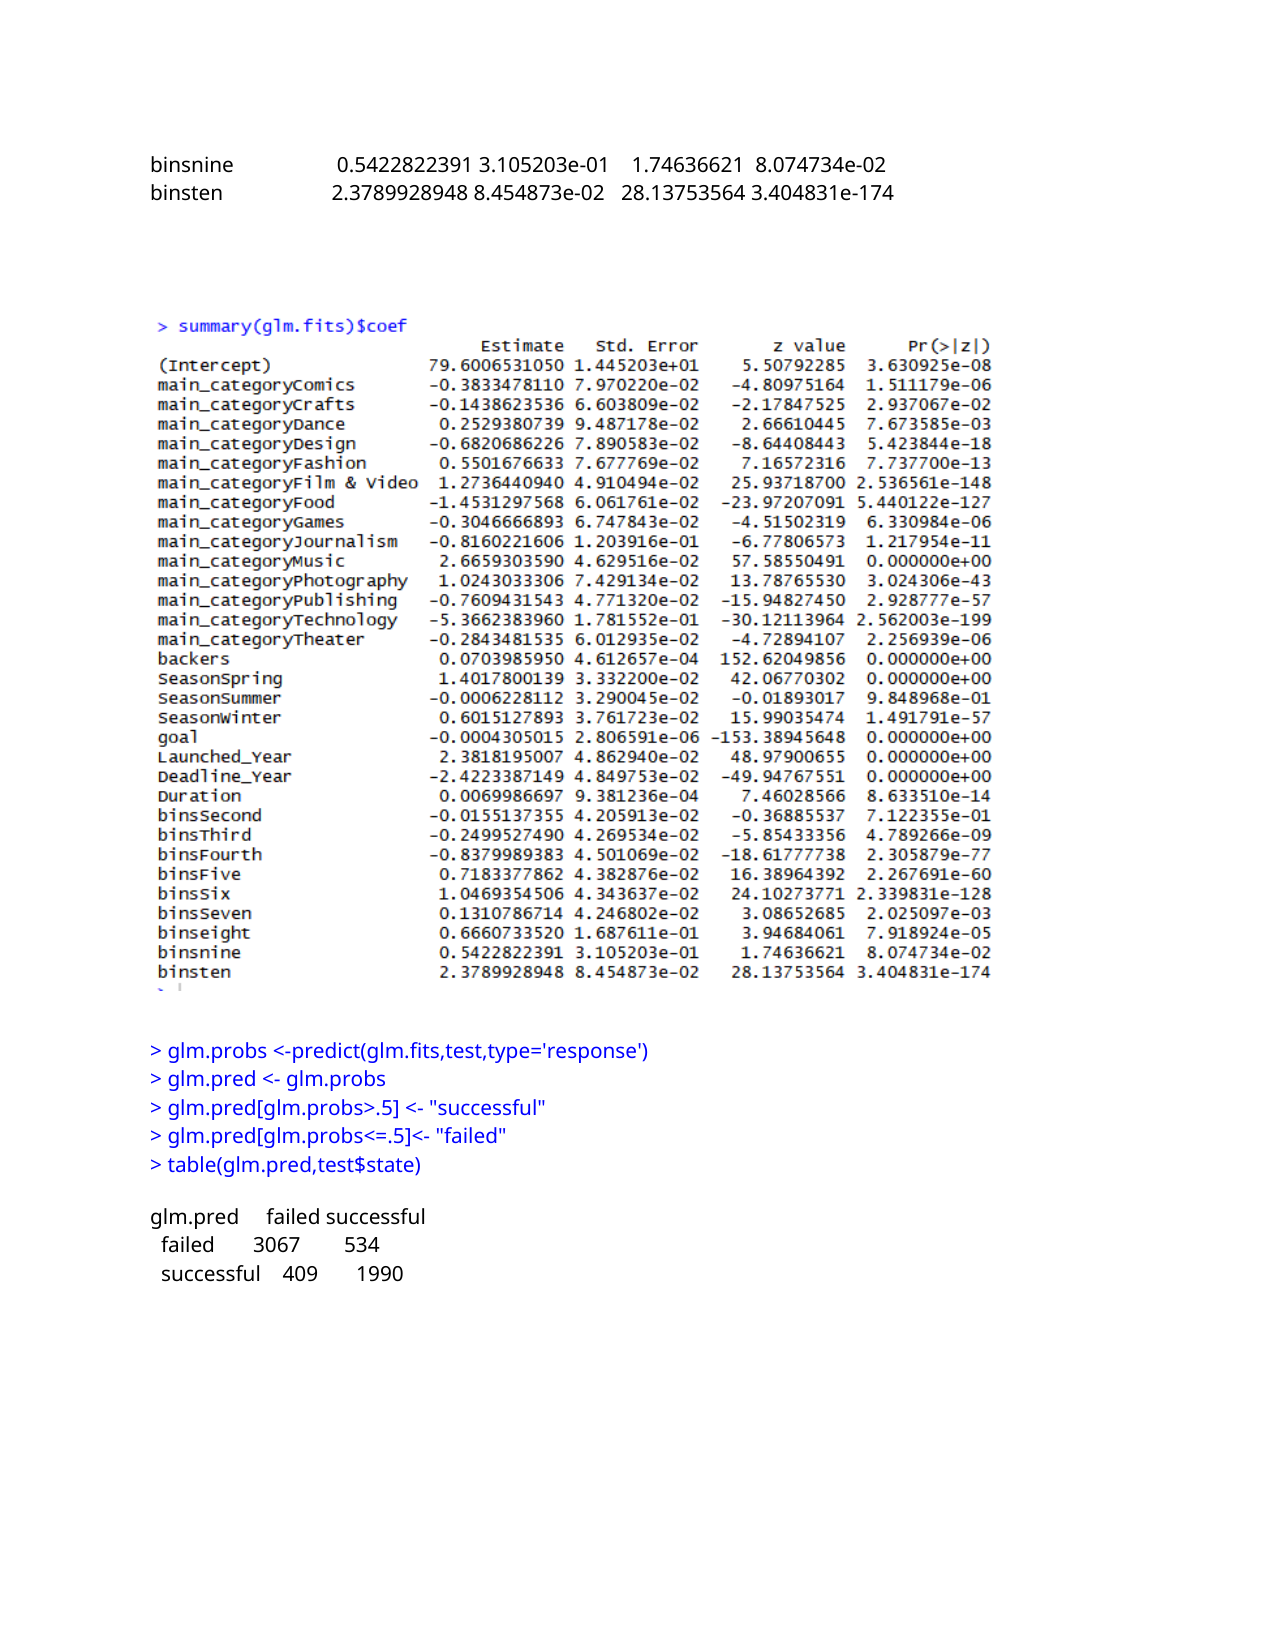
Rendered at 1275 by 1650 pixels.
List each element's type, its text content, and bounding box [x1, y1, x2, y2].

picture [150, 315, 1125, 991]
text > glm.pred[glm.probs>.5] <- "successful" [150, 1093, 1125, 1121]
text binsten 2.3789928948 8.454873e-02 28.13753564 3.404831e-174 [150, 178, 1125, 207]
text > glm.probs <-predict(glm.fits,test,type='response') [150, 1036, 1125, 1064]
text > glm.pred[glm.probs<=.5]<- "failed" [150, 1121, 1125, 1150]
text > glm.pred <- glm.probs [150, 1064, 1125, 1093]
text > table(glm.pred,test$state) [150, 1150, 1125, 1178]
text failed 3067 534 [150, 1230, 1125, 1259]
text glm.pred failed successful [150, 1202, 1125, 1230]
text successful 409 1990 [150, 1259, 1125, 1287]
text binsnine 0.5422822391 3.105203e-01 1.74636621 8.074734e-02 [150, 150, 1125, 178]
